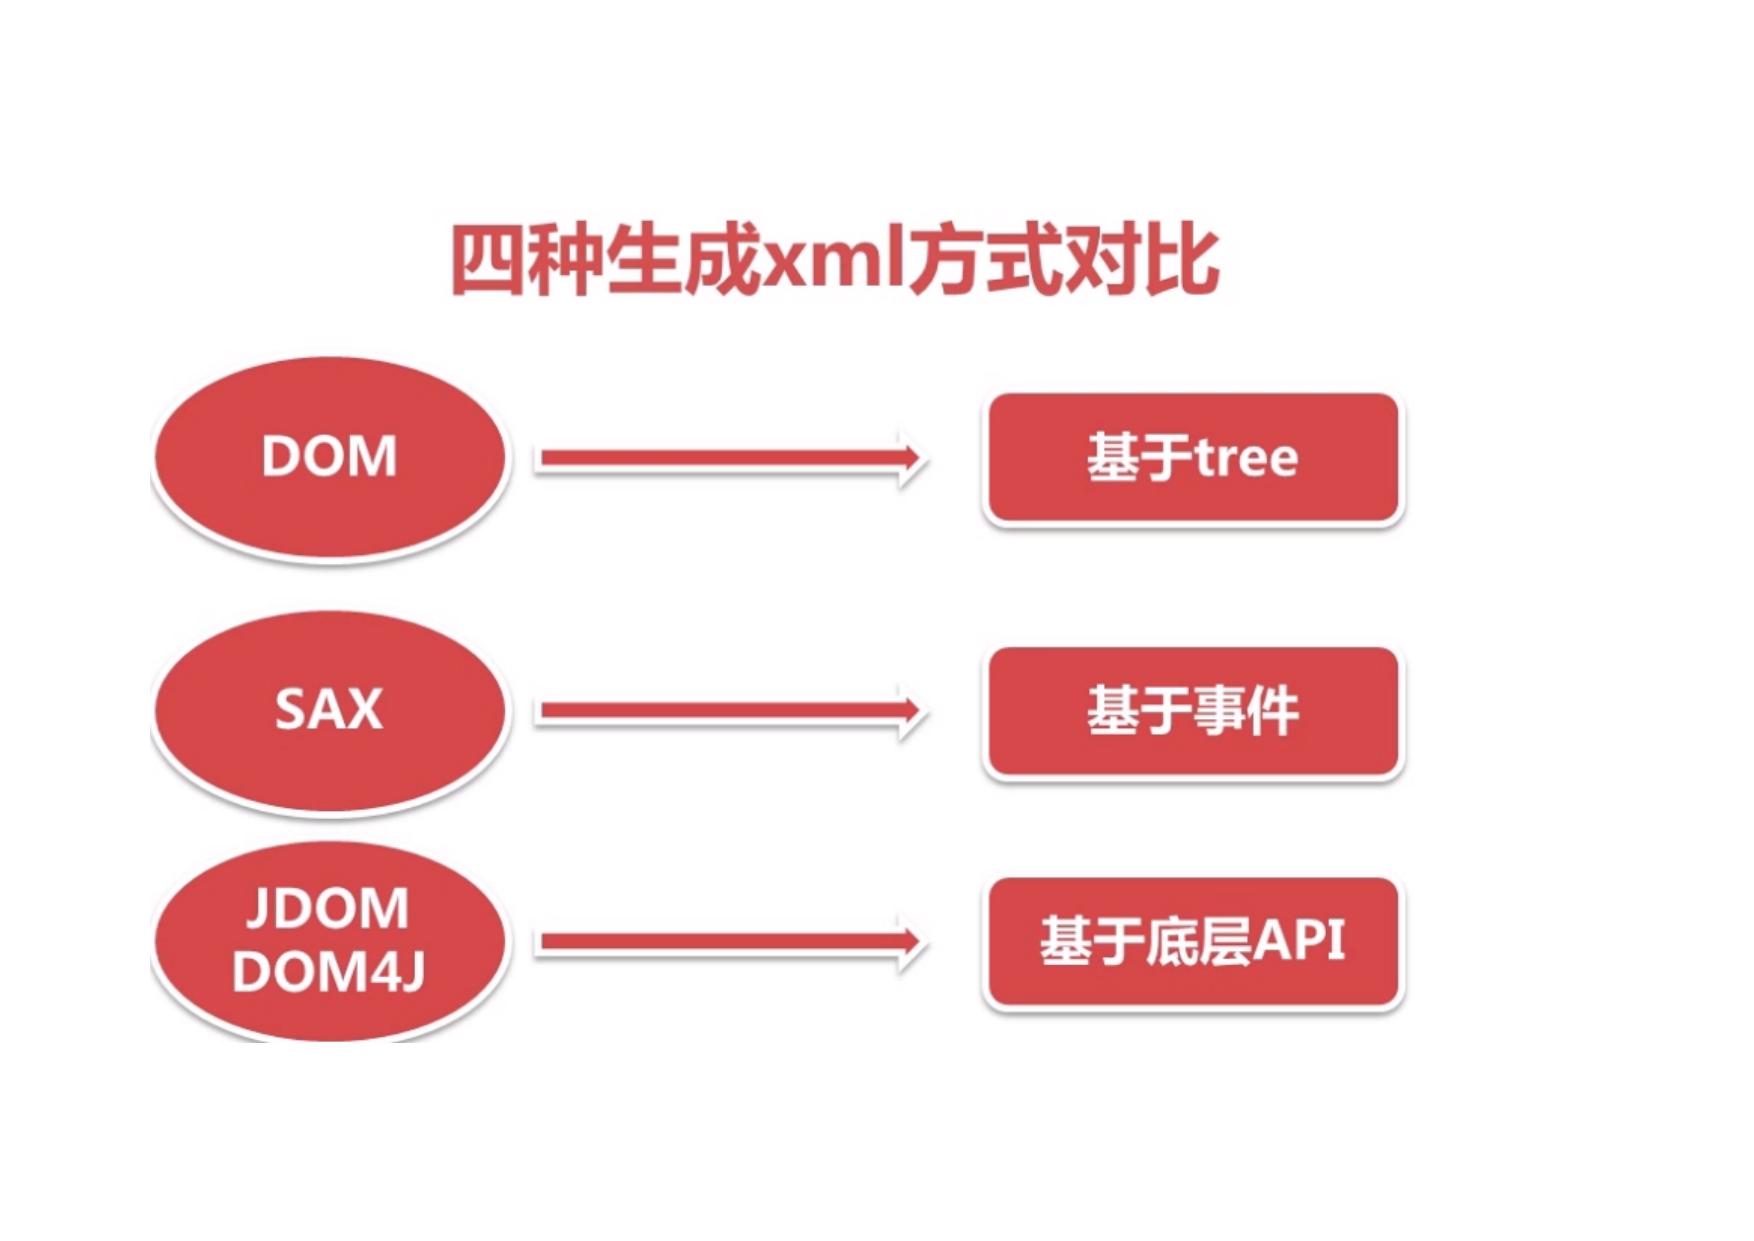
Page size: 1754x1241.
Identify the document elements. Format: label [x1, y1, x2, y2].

picture [150, 197, 1454, 1043]
